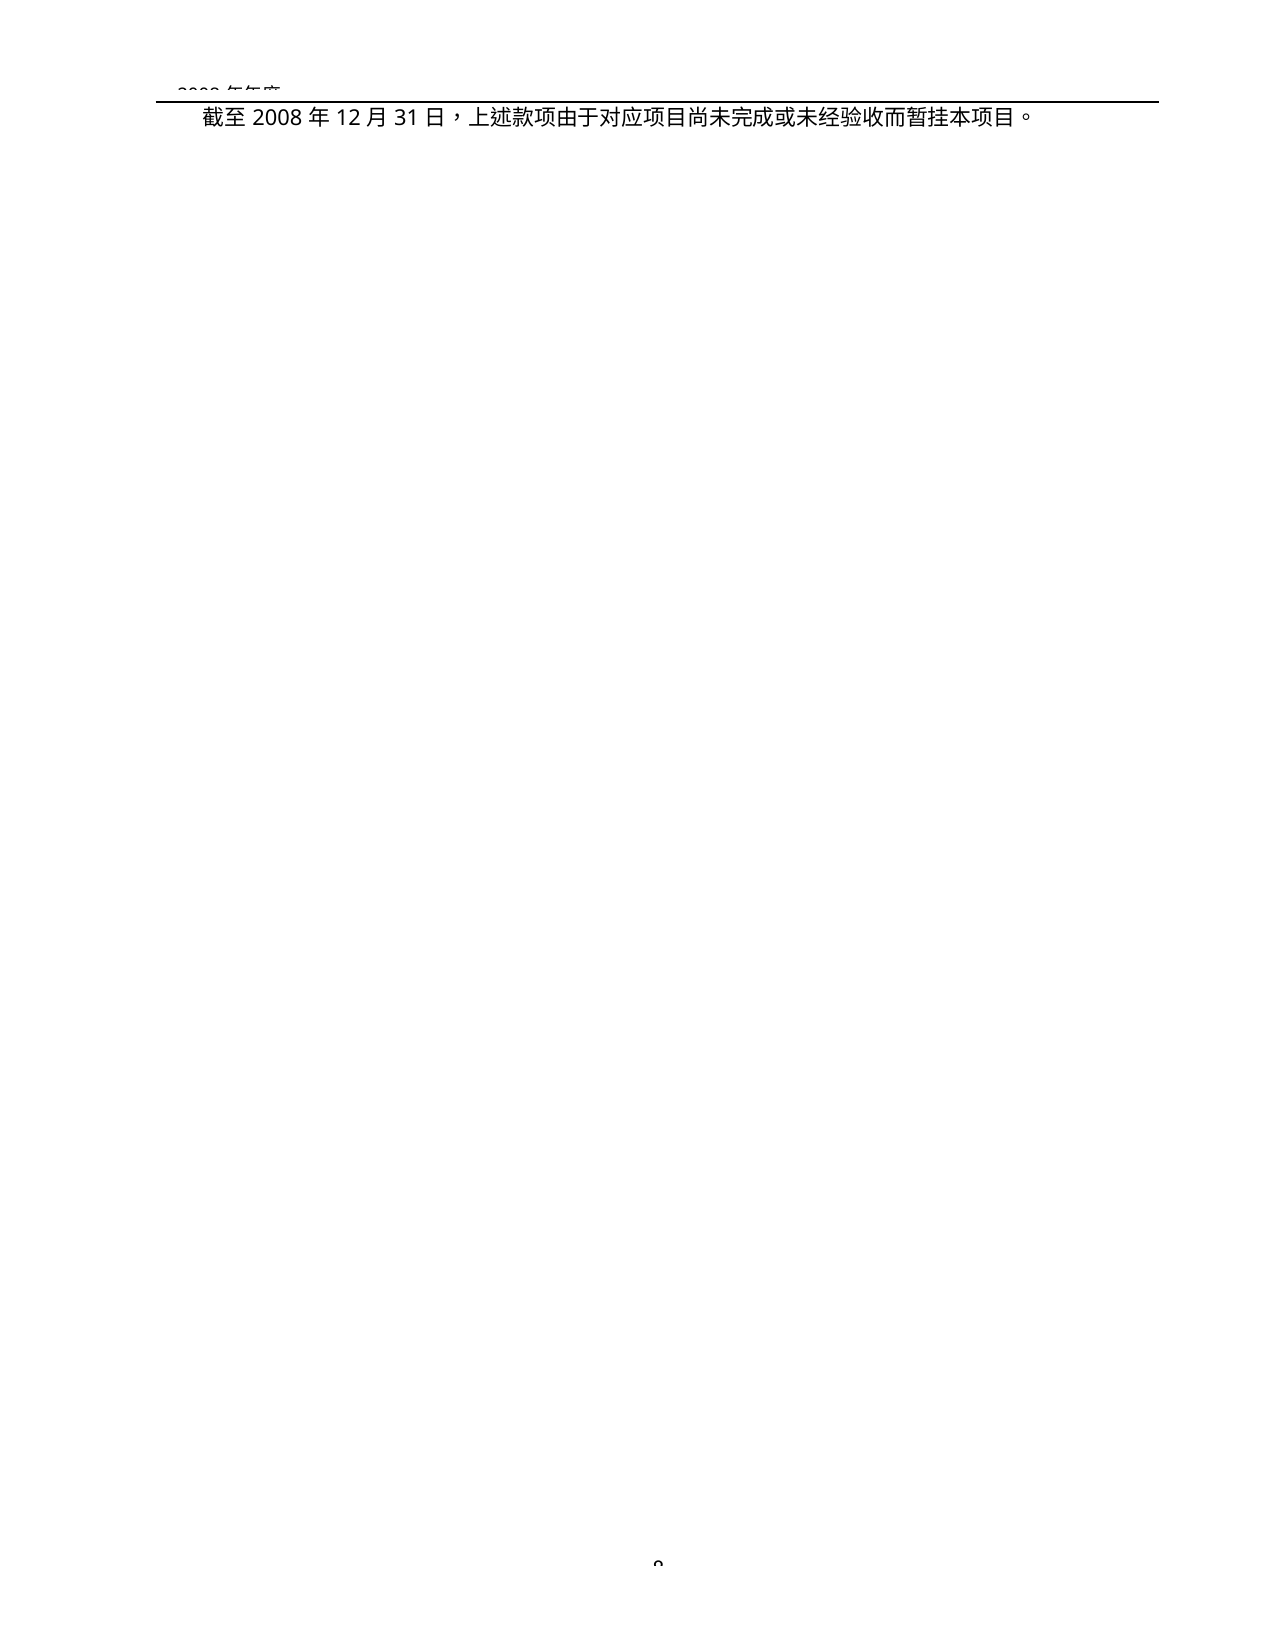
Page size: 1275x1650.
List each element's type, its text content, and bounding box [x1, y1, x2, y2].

text 截至 2008 年 12 月 31 日，上述款项由于对应项目尚未完成或未经验收而暂挂本项目。 [203, 102, 1167, 132]
